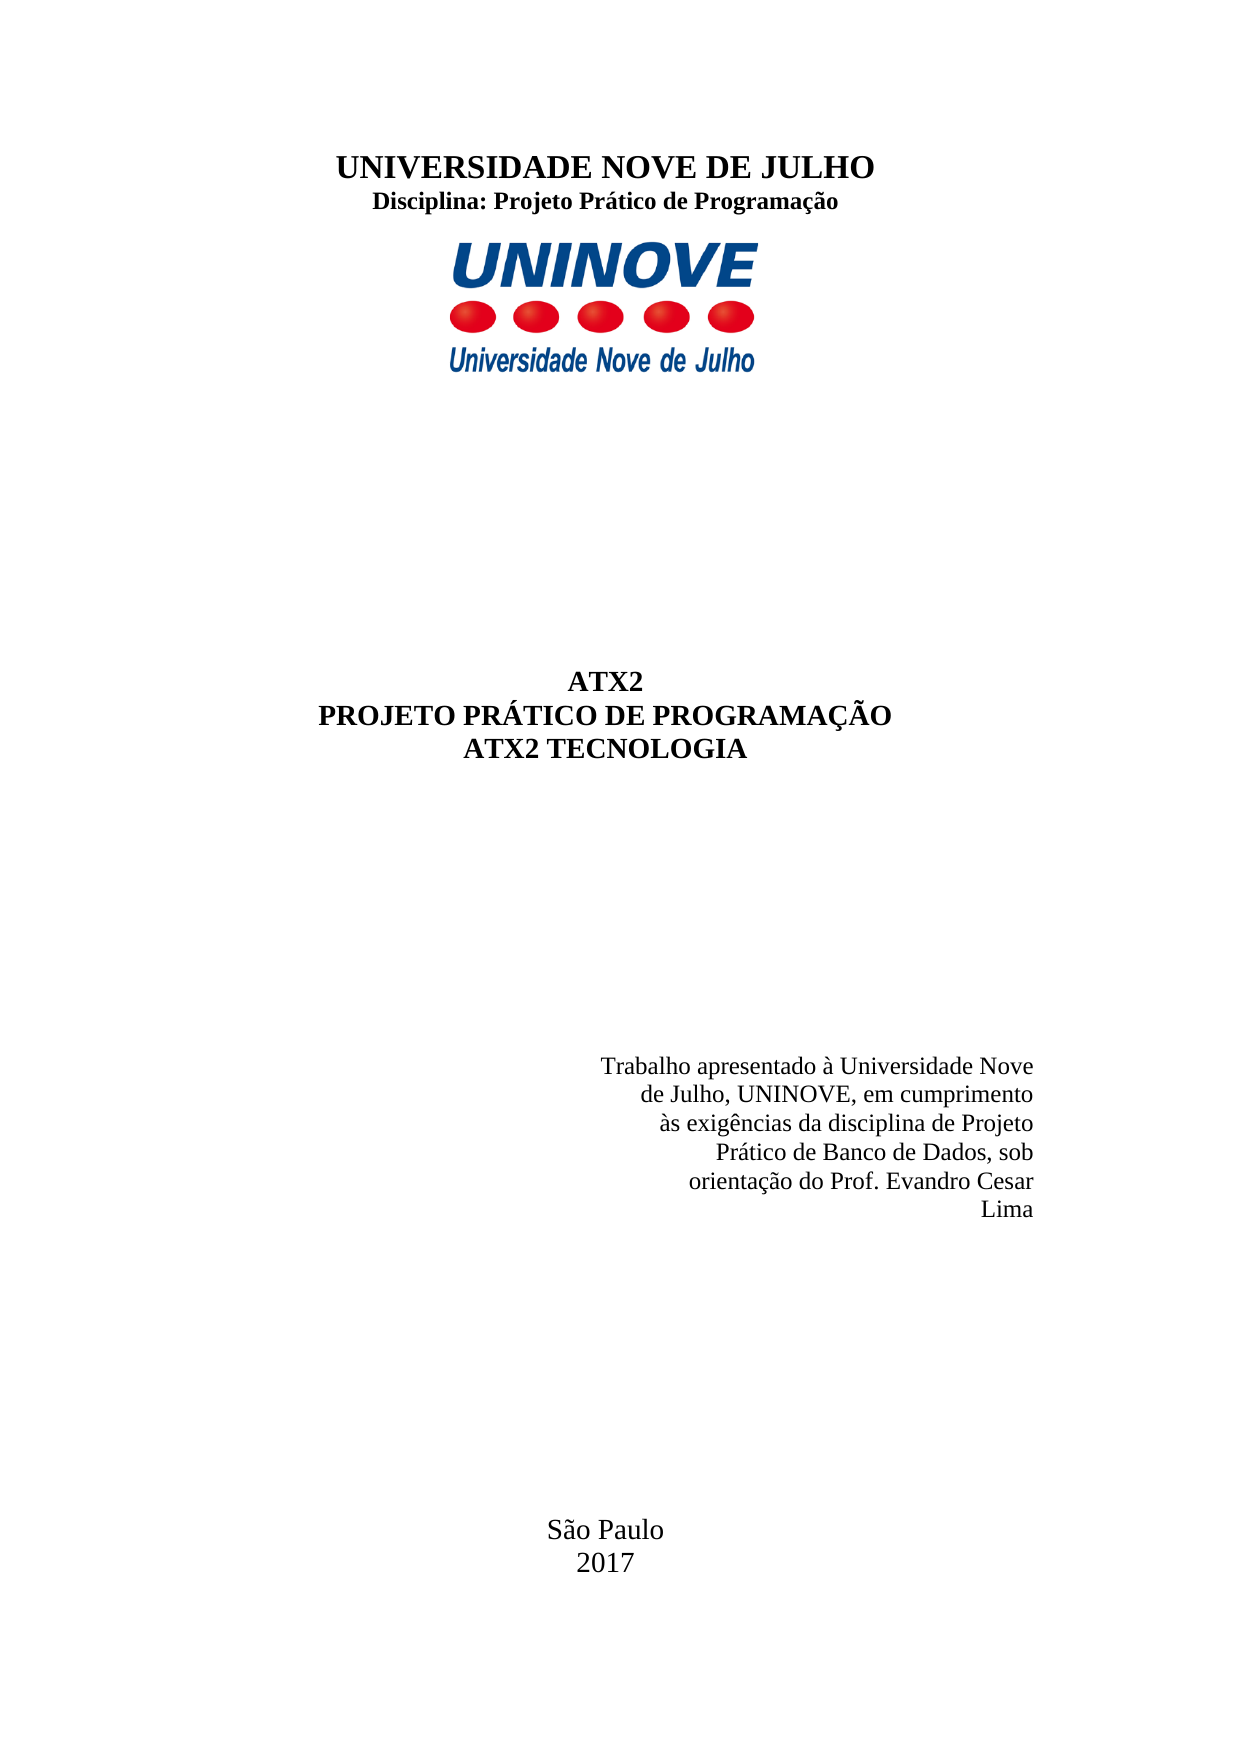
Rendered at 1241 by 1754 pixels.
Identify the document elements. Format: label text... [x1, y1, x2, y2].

text ATX2 [177, 664, 1033, 698]
picture [449, 238, 761, 376]
text 2017 [177, 1546, 1033, 1579]
text Disciplina: Projeto Prático de Programação [177, 186, 1033, 215]
text ATX2 TECNOLOGIA [177, 731, 1033, 765]
text UNIVERSIDADE NOVE DE JULHO [177, 148, 1033, 186]
text PROJETO PRÁTICO DE PROGRAMAÇÃO [177, 698, 1033, 731]
text Trabalho apresentado à Universidade Nove de Julho, UNINOVE, em cumprimento às exigências da disciplina de Projeto Prático de Banco de Dados, sob orientação do Prof. Evandro Cesar Lima [591, 1051, 1033, 1223]
text São Paulo [177, 1512, 1033, 1546]
